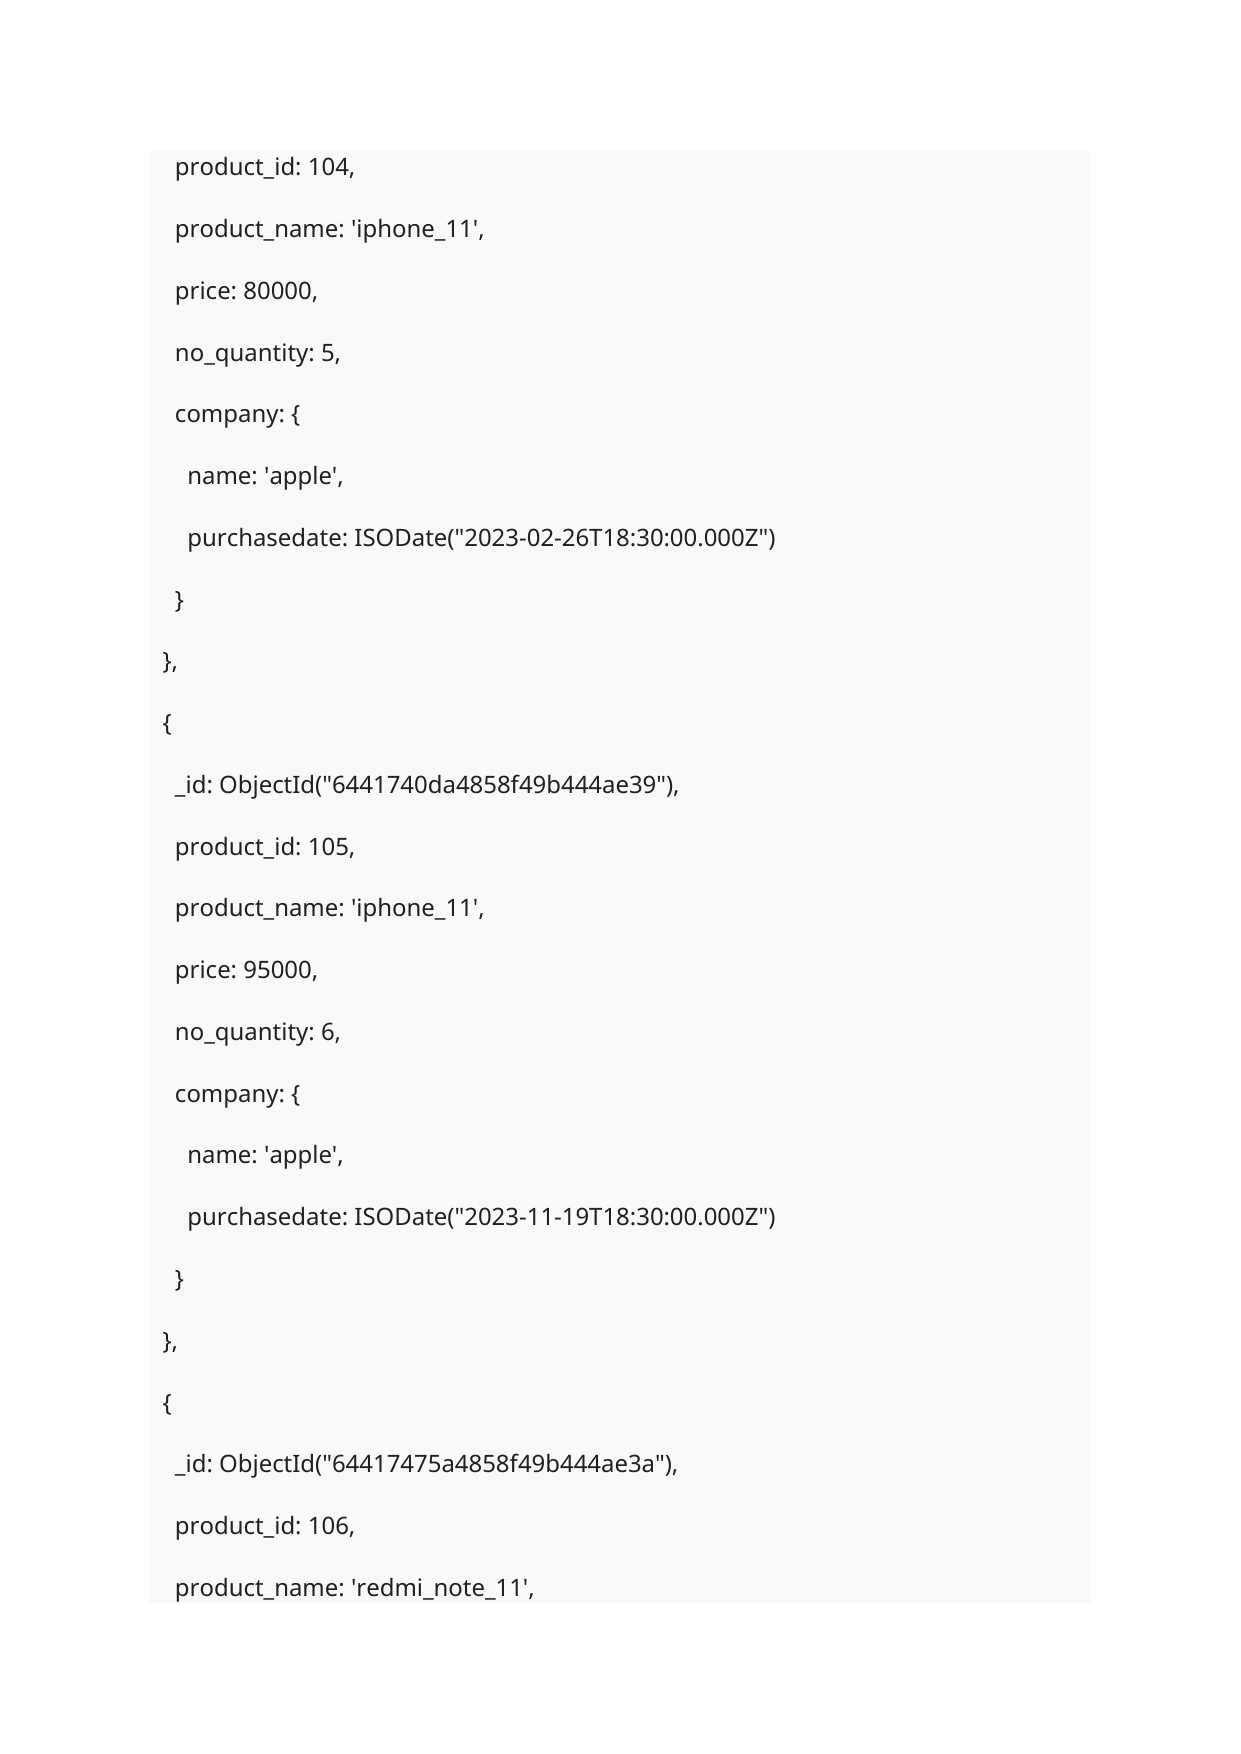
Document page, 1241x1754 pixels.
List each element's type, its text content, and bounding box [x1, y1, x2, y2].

text } [150, 582, 1090, 615]
text _id: ObjectId("64417475a4858f49b444ae3a"), [150, 1447, 1090, 1480]
text product_name: 'iphone_11', [150, 891, 1090, 924]
text purchasedate: ISODate("2023-02-26T18:30:00.000Z") [150, 521, 1090, 553]
text name: 'apple', [150, 459, 1090, 491]
text name: 'apple', [150, 1138, 1090, 1171]
text company: { [150, 1077, 1090, 1109]
text no_quantity: 5, [150, 335, 1090, 368]
text product_id: 104, [150, 150, 1090, 183]
text { [150, 1385, 1090, 1418]
text product_id: 106, [150, 1509, 1090, 1542]
text company: { [150, 397, 1090, 430]
text _id: ObjectId("6441740da4858f49b444ae39"), [150, 768, 1090, 800]
text { [150, 706, 1090, 738]
text product_name: 'redmi_note_11', [150, 1571, 1090, 1603]
text price: 80000, [150, 273, 1090, 306]
text product_name: 'iphone_11', [150, 212, 1090, 244]
text purchasedate: ISODate("2023-11-19T18:30:00.000Z") [150, 1200, 1090, 1233]
text no_quantity: 6, [150, 1015, 1090, 1047]
text price: 95000, [150, 953, 1090, 986]
text } [150, 1262, 1090, 1294]
text product_id: 105, [150, 829, 1090, 862]
text }, [150, 1324, 1090, 1356]
text }, [150, 644, 1090, 677]
